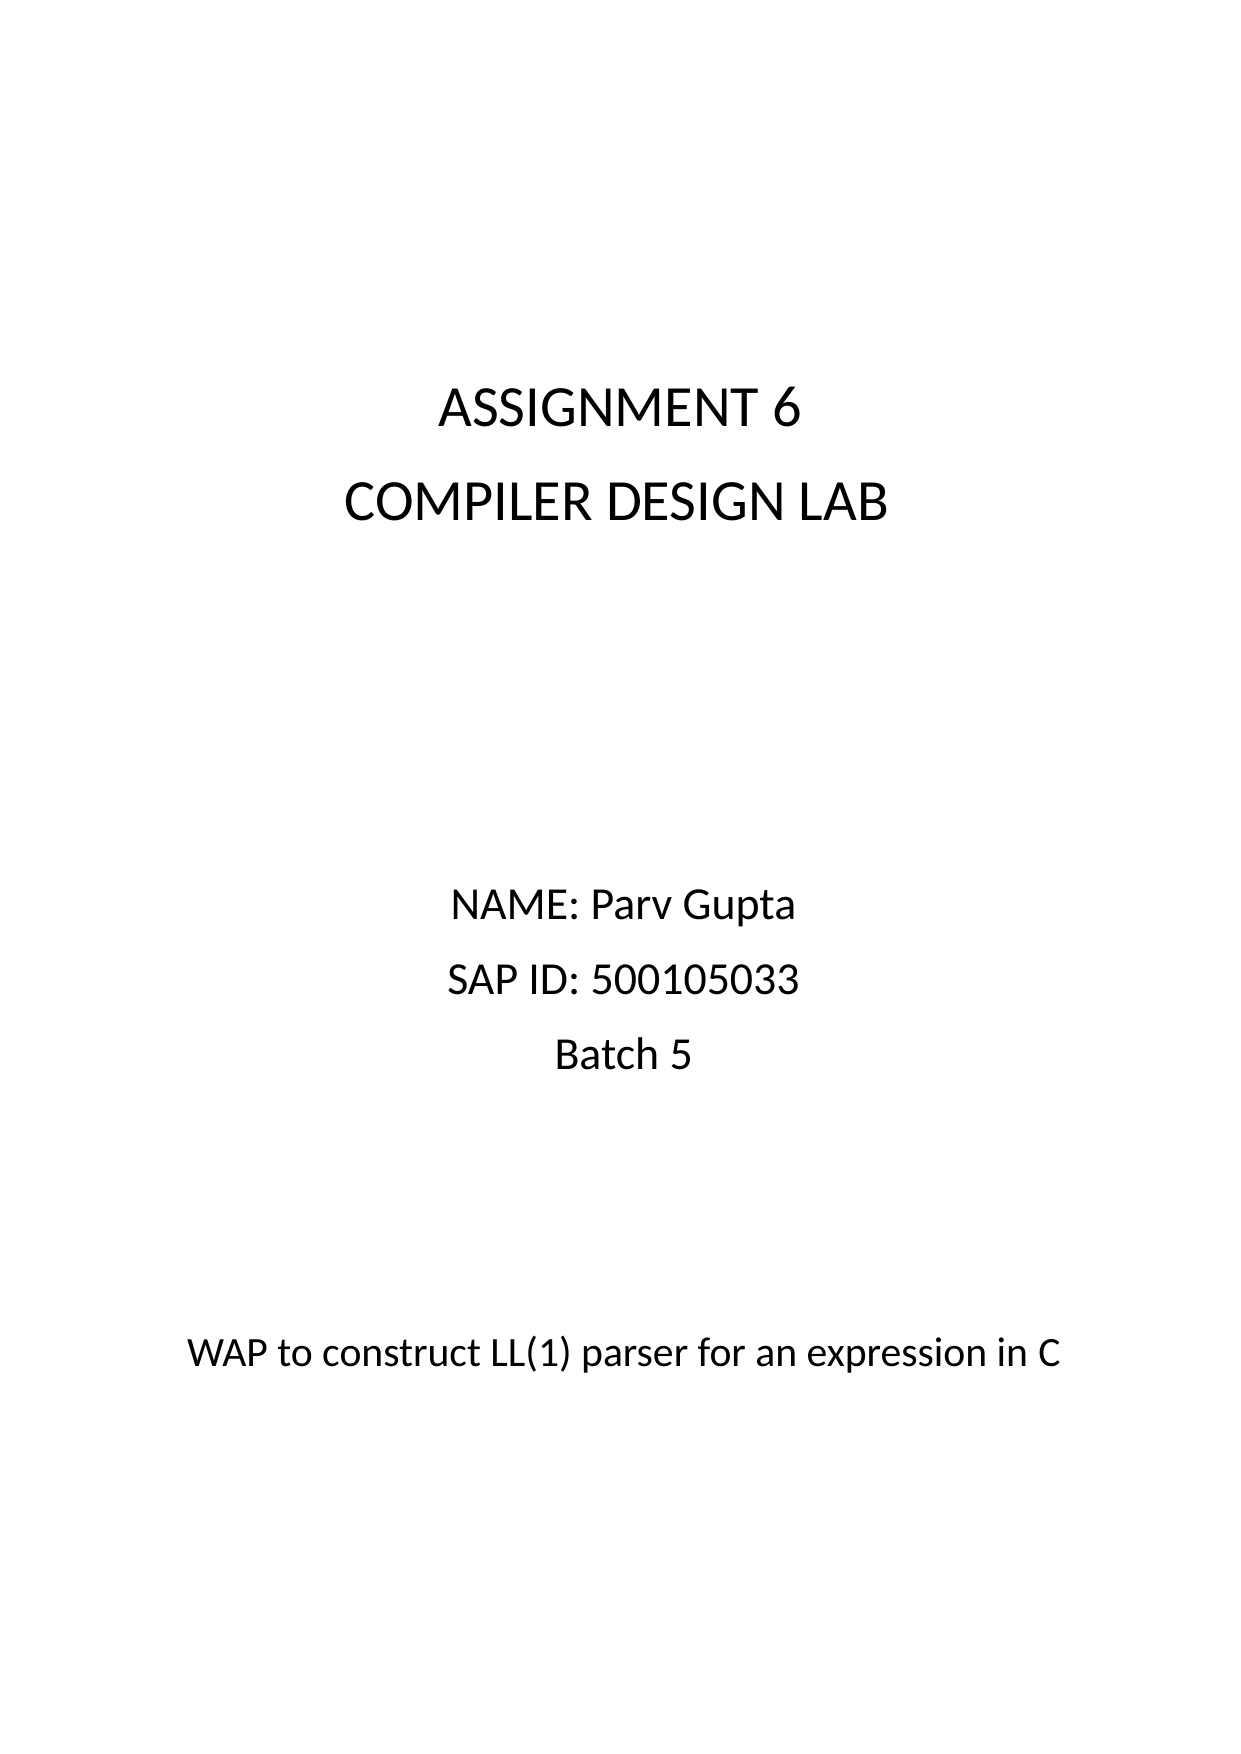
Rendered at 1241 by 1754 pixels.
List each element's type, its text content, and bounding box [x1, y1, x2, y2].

text SAP ID: 500105033 [148, 950, 1098, 1006]
text ASSIGNMENT 6 [438, 370, 1098, 441]
subtitle COMPILER DESIGN LAB [29, 463, 889, 535]
text NAME: Parv Gupta [148, 875, 1098, 931]
text Batch 5 [148, 1025, 1098, 1081]
text WAP to construct LL(1) parser for an expression in C [148, 1326, 1098, 1376]
